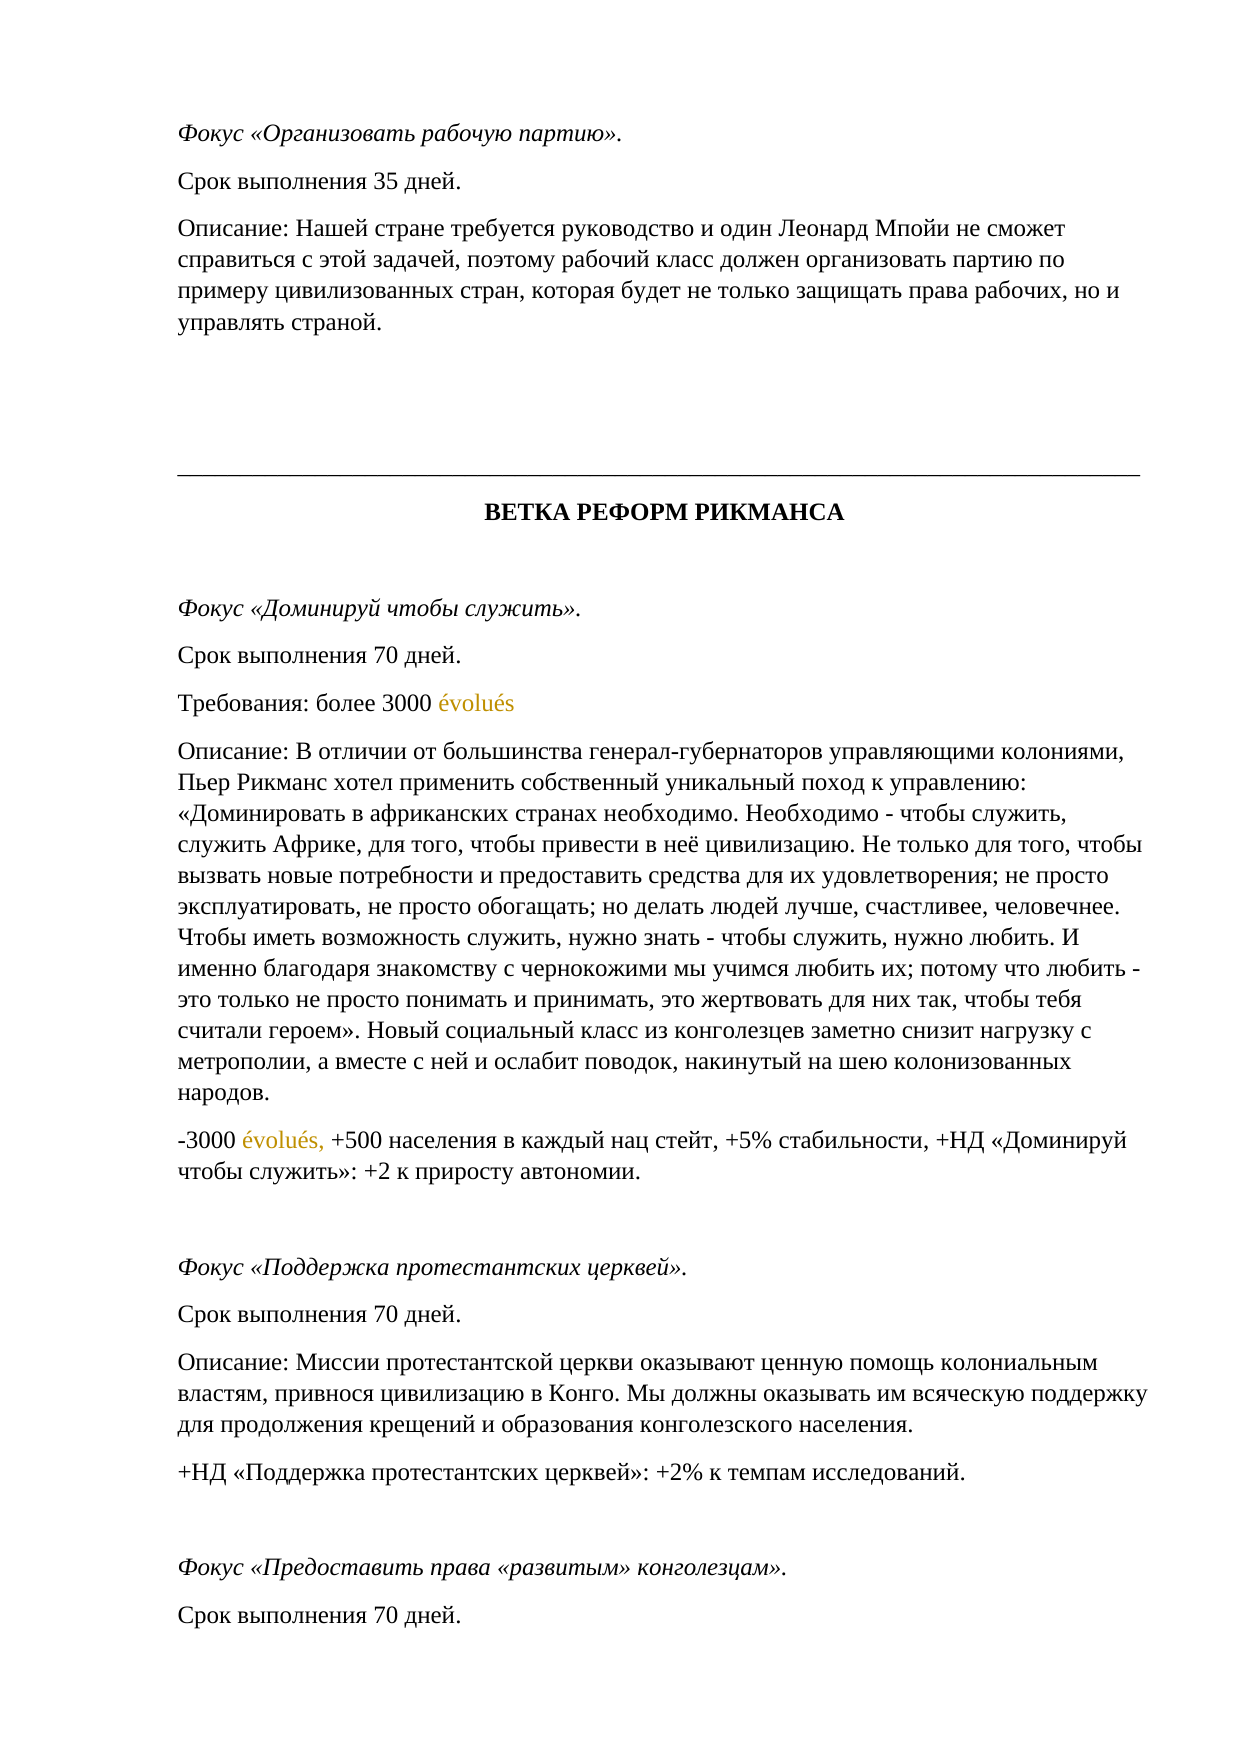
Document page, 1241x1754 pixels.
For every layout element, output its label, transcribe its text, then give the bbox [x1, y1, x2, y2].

text Срок выполнения 70 дней. [177, 641, 1152, 669]
text ВЕТКА РЕФОРМ РИКМАНСА [177, 497, 1152, 526]
text Требования: более 3000 évolués [177, 688, 1152, 717]
text Срок выполнения 35 дней. [177, 166, 1152, 194]
text _____________________________________________________________________________ [177, 450, 1152, 478]
text Описание: Нашей стране требуется руководство и один Леонард Мпойи не сможет справиться с этой задачей, поэтому рабочий класс должен организовать партию по примеру цивилизованных стран, которая будет не только защищать права рабочих, но и управлять страной. [177, 213, 1152, 335]
text Фокус «Доминируй чтобы служить». [177, 593, 1152, 622]
text Фокус «Поддержка протестантских церквей». [177, 1252, 1152, 1280]
text +НД «Поддержка протестантских церквей»: +2% к темпам исследований. [177, 1457, 1152, 1486]
text Срок выполнения 70 дней. [177, 1299, 1152, 1328]
text Срок выполнения 70 дней. [177, 1600, 1152, 1629]
text Описание: Миссии протестантской церкви оказывают ценную помощь колониальным властям, привнося цивилизацию в Конго. Мы должны оказывать им всяческую поддержку для продолжения крещений и образования конголезского населения. [177, 1347, 1152, 1438]
text Описание: В отличии от большинства генерал-губернаторов управляющими колониями, Пьер Рикманс хотел применить собственный уникальный поход к управлению: «Доминировать в африканских странах необходимо. Необходимо - чтобы служить, служить Африке, для того, чтобы привести в неё цивилизацию. Не только для того, чтобы вызвать новые потребности и предоставить средства для их удовлетворения; не просто эксплуатировать, не просто обогащать; но делать людей лучше, счастливее, человечнее. Чтобы иметь возможность служить, нужно знать - чтобы служить, нужно любить. И именно благодаря знакомству с чернокожими мы учимся любить их; потому что любить - это только не просто понимать и принимать, это жертвовать для них так, чтобы тебя считали героем». Новый социальный класс из конголезцев заметно снизит нагрузку с метрополии, а вместе с ней и ослабит поводок, накинутый на шею колонизованных народов. [177, 736, 1152, 1106]
text Фокус «Предоставить права «развитым» конголезцам». [177, 1552, 1152, 1581]
text -3000 évolués, +500 населения в каждый нац стейт, +5% стабильности, +НД «Доминируй чтобы служить»: +2 к приросту автономии. [177, 1125, 1152, 1185]
text Фокус «Организовать рабочую партию». [177, 118, 1152, 147]
